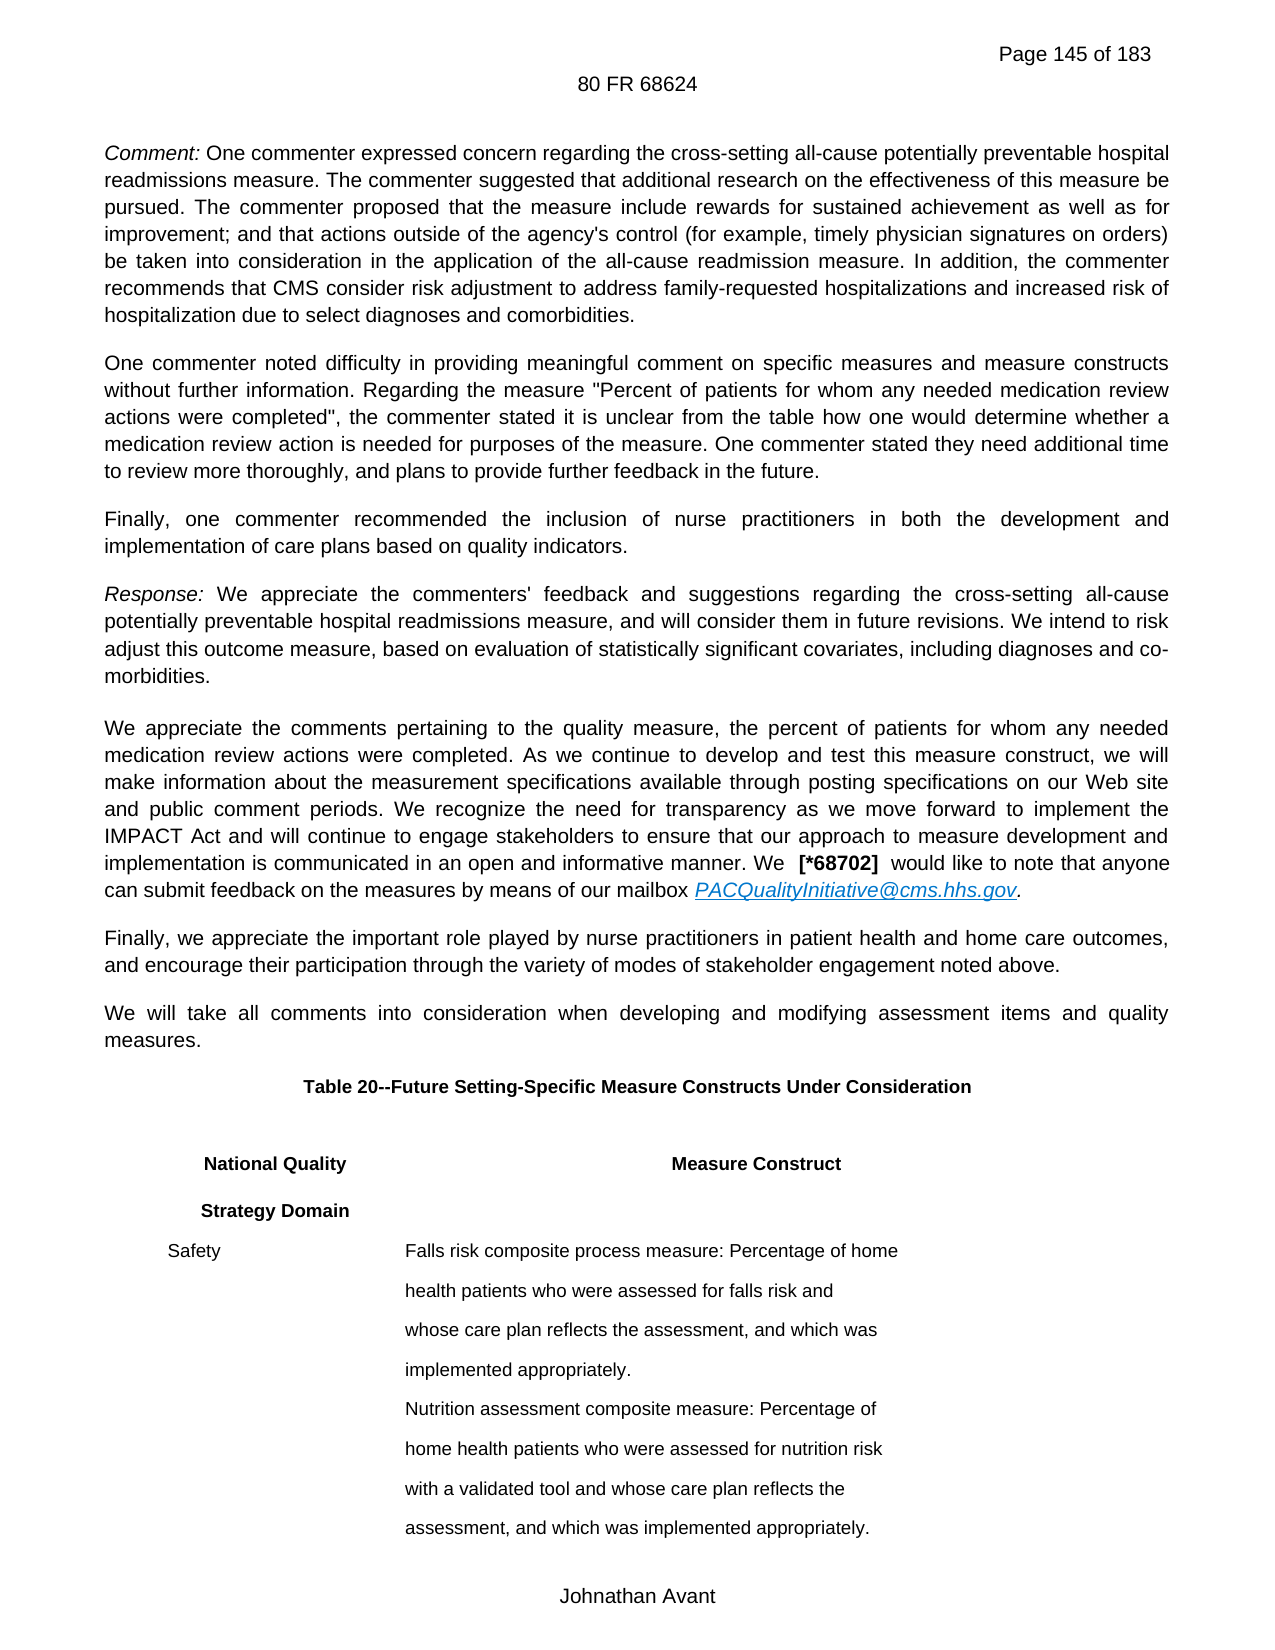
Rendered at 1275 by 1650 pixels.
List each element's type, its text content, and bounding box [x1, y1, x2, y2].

text We appreciate the comments pertaining to the quality measure, the percent of patients for whom any needed medication review actions were completed. As we continue to develop and test this measure construct, we will make information about the measurement specifications available through posting specifications on our Web site and public comment periods. We recognize the need for transparency as we move forward to implement the IMPACT Act and will continue to engage stakeholders to ensure that our approach to measure development and implementation is communicated in an open and informative manner. We [*68702] would like to note that anyone can submit feedback on the measures by means of our mailbox PACQualityInitiative@cms.hhs.gov. [104, 712, 1171, 902]
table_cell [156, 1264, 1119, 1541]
text Finally, one commenter recommended the inclusion of nurse practitioners in both the development and implementation of care plans based on quality indicators. [104, 504, 1171, 558]
text We will take all comments into consideration when developing and modifying assessment items and quality measures. [104, 998, 1171, 1052]
text Response: We appreciate the commenters' feedback and suggestions regarding the cross-setting all-cause potentially preventable hospital readmissions measure, and will consider them in future revisions. We intend to risk adjust this outcome measure, based on evaluation of statistically significant covariates, including diagnoses and co-morbidities. [104, 579, 1171, 687]
text Finally, we appreciate the important role played by nurse practitioners in patient health and home care outcomes, and encourage their participation through the variety of modes of stakeholder engagement noted above. [104, 923, 1171, 977]
text One commenter noted difficulty in providing meaningful comment on specific measures and measure constructs without further information. Regarding the measure "Percent of patients for whom any needed medication review actions were completed", the commenter stated it is unclear from the table how one would determine whether a medication review action is needed for purposes of the measure. One commenter stated they need additional time to review more thoroughly, and plans to provide further feedback in the future. [104, 348, 1171, 483]
text Comment: One commenter expressed concern regarding the cross-setting all-cause potentially preventable hospital readmissions measure. The commenter suggested that additional research on the effectiveness of this measure be pursued. The commenter proposed that the measure include rewards for sustained achievement as well as for improvement; and that actions outside of the agency's control (for example, timely physician signatures on orders) be taken into consideration in the application of the all-cause readmission measure. In addition, the commenter recommends that CMS consider risk adjustment to address family-requested hospitalizations and increased risk of hospitalization due to select diagnoses and comorbidities. [104, 137, 1171, 327]
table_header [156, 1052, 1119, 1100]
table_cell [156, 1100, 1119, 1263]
